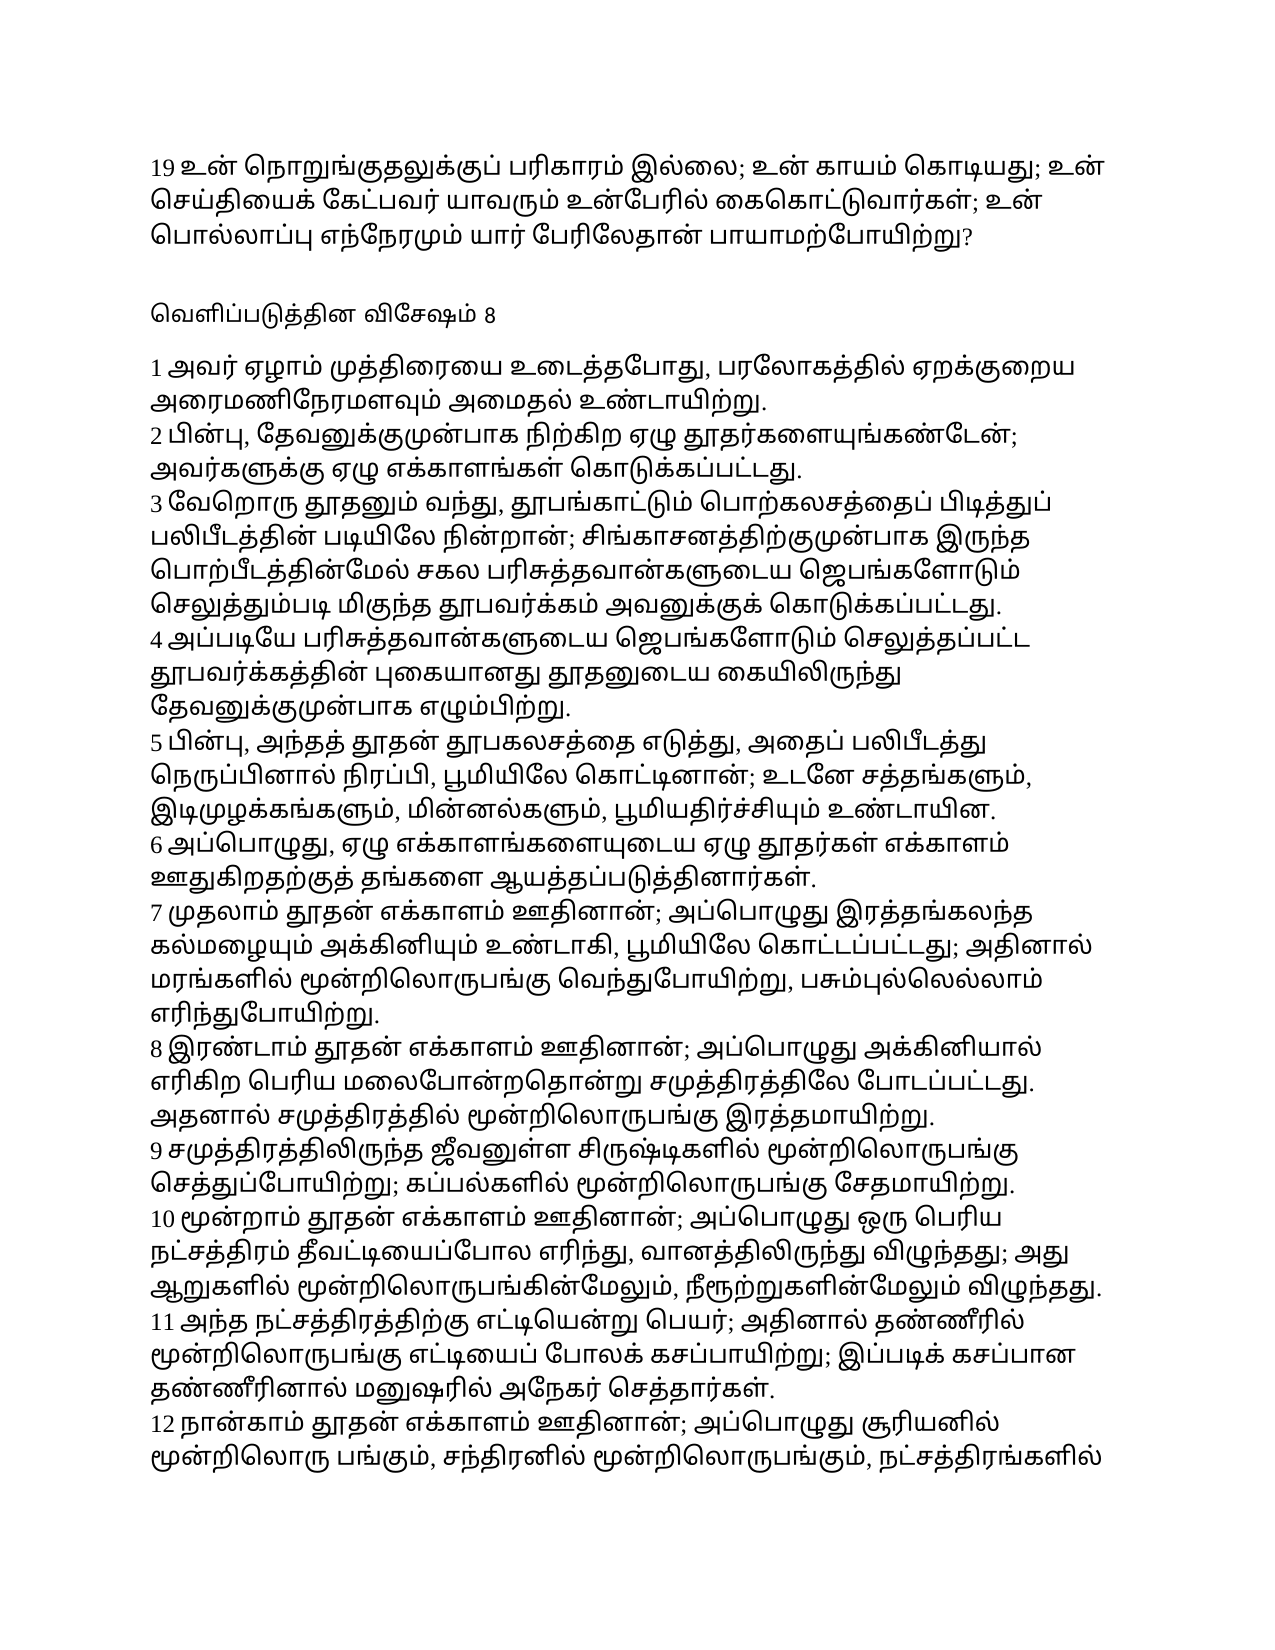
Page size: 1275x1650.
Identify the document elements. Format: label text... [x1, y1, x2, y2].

text 8இரண்டாம் தூதன் எக்காளம் ஊதினான்; அப்பொழுது அக்கினியால் எரிகிற பெரிய மலைபோன்றதொன்று சமுத்திரத்திலே போடப்பட்டது. அதனால் சமுத்திரத்தில் மூன்றிலொருபங்கு இரத்தமாயிற்று. [150, 1031, 1125, 1133]
text 2பின்பு, தேவனுக்குமுன்பாக நிற்கிற ஏழு தூதர்களையுங்கண்டேன்; அவர்களுக்கு ஏழு எக்காளங்கள் கொடுக்கப்பட்டது. [150, 418, 1125, 486]
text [150, 1405, 1125, 1473]
text 1அவர் ஏழாம் முத்திரையை உடைத்தபோது, பரலோகத்தில் ஏறக்குறைய அரைமணிநேரமளவும் அமைதல் உண்டாயிற்று. [150, 349, 1125, 418]
text வெளிப்படுத்தின விசேஷம் 8 [150, 299, 1125, 330]
text 19உன் நொறுங்குதலுக்குப் பரிகாரம் இல்லை; உன் காயம் கொடியது; உன் செய்தியைக் கேட்பவர் யாவரும் உன்பேரில் கைகொட்டுவார்கள்; உன் பொல்லாப்பு எந்நேரமும் யார் பேரிலேதான் பாயாமற்போயிற்று? [150, 150, 1125, 252]
text 9சமுத்திரத்திலிருந்த ஜீவனுள்ள சிருஷ்டிகளில் மூன்றிலொருபங்கு செத்துப்போயிற்று; கப்பல்களில் மூன்றிலொருபங்கு சேதமாயிற்று. [150, 1133, 1125, 1201]
text 10மூன்றாம் தூதன் எக்காளம் ஊதினான்; அப்பொழுது ஒரு பெரிய நட்சத்திரம் தீவட்டியைப்போல எரிந்து, வானத்திலிருந்து விழுந்தது; அது ஆறுகளில் மூன்றிலொருபங்கின்மேலும், நீரூற்றுகளின்மேலும் விழுந்தது. [150, 1201, 1125, 1303]
text 11அந்த நட்சத்திரத்திற்கு எட்டியென்று பெயர்; அதினால் தண்ணீரில் மூன்றிலொருபங்கு எட்டியைப் போலக் கசப்பாயிற்று; இப்படிக் கசப்பான தண்ணீரினால் மனுஷரில் அநேகர் செத்தார்கள். [150, 1303, 1125, 1405]
text 6அப்பொழுது, ஏழு எக்காளங்களையுடைய ஏழு தூதர்கள் எக்காளம் ஊதுகிறதற்குத் தங்களை ஆயத்தப்படுத்தினார்கள். [150, 826, 1125, 894]
text 7முதலாம் தூதன் எக்காளம் ஊதினான்; அப்பொழுது இரத்தங்கலந்த கல்மழையும் அக்கினியும் உண்டாகி, பூமியிலே கொட்டப்பட்டது; அதினால் மரங்களில் மூன்றிலொருபங்கு வெந்துபோயிற்று, பசும்புல்லெல்லாம் எரிந்துபோயிற்று. [150, 894, 1125, 1031]
text 4அப்படியே பரிசுத்தவான்களுடைய ஜெபங்களோடும் செலுத்தப்பட்ட தூபவர்க்கத்தின் புகையானது தூதனுடைய கையிலிருந்து தேவனுக்குமுன்பாக எழும்பிற்று. [150, 622, 1125, 724]
text 5பின்பு, அந்தத் தூதன் தூபகலசத்தை எடுத்து, அதைப் பலிபீடத்து நெருப்பினால் நிரப்பி, பூமியிலே கொட்டினான்; உடனே சத்தங்களும், இடிமுழக்கங்களும், மின்னல்களும், பூமியதிர்ச்சியும் உண்டாயின. [150, 724, 1125, 826]
text 3வேறொரு தூதனும் வந்து, தூபங்காட்டும் பொற்கலசத்தைப் பிடித்துப் பலிபீடத்தின் படியிலே நின்றான்; சிங்காசனத்திற்குமுன்பாக இருந்த பொற்பீடத்தின்மேல் சகல பரிசுத்தவான்களுடைய ஜெபங்களோடும் செலுத்தும்படி மிகுந்த தூபவர்க்கம் அவனுக்குக் கொடுக்கப்பட்டது. [150, 486, 1125, 622]
